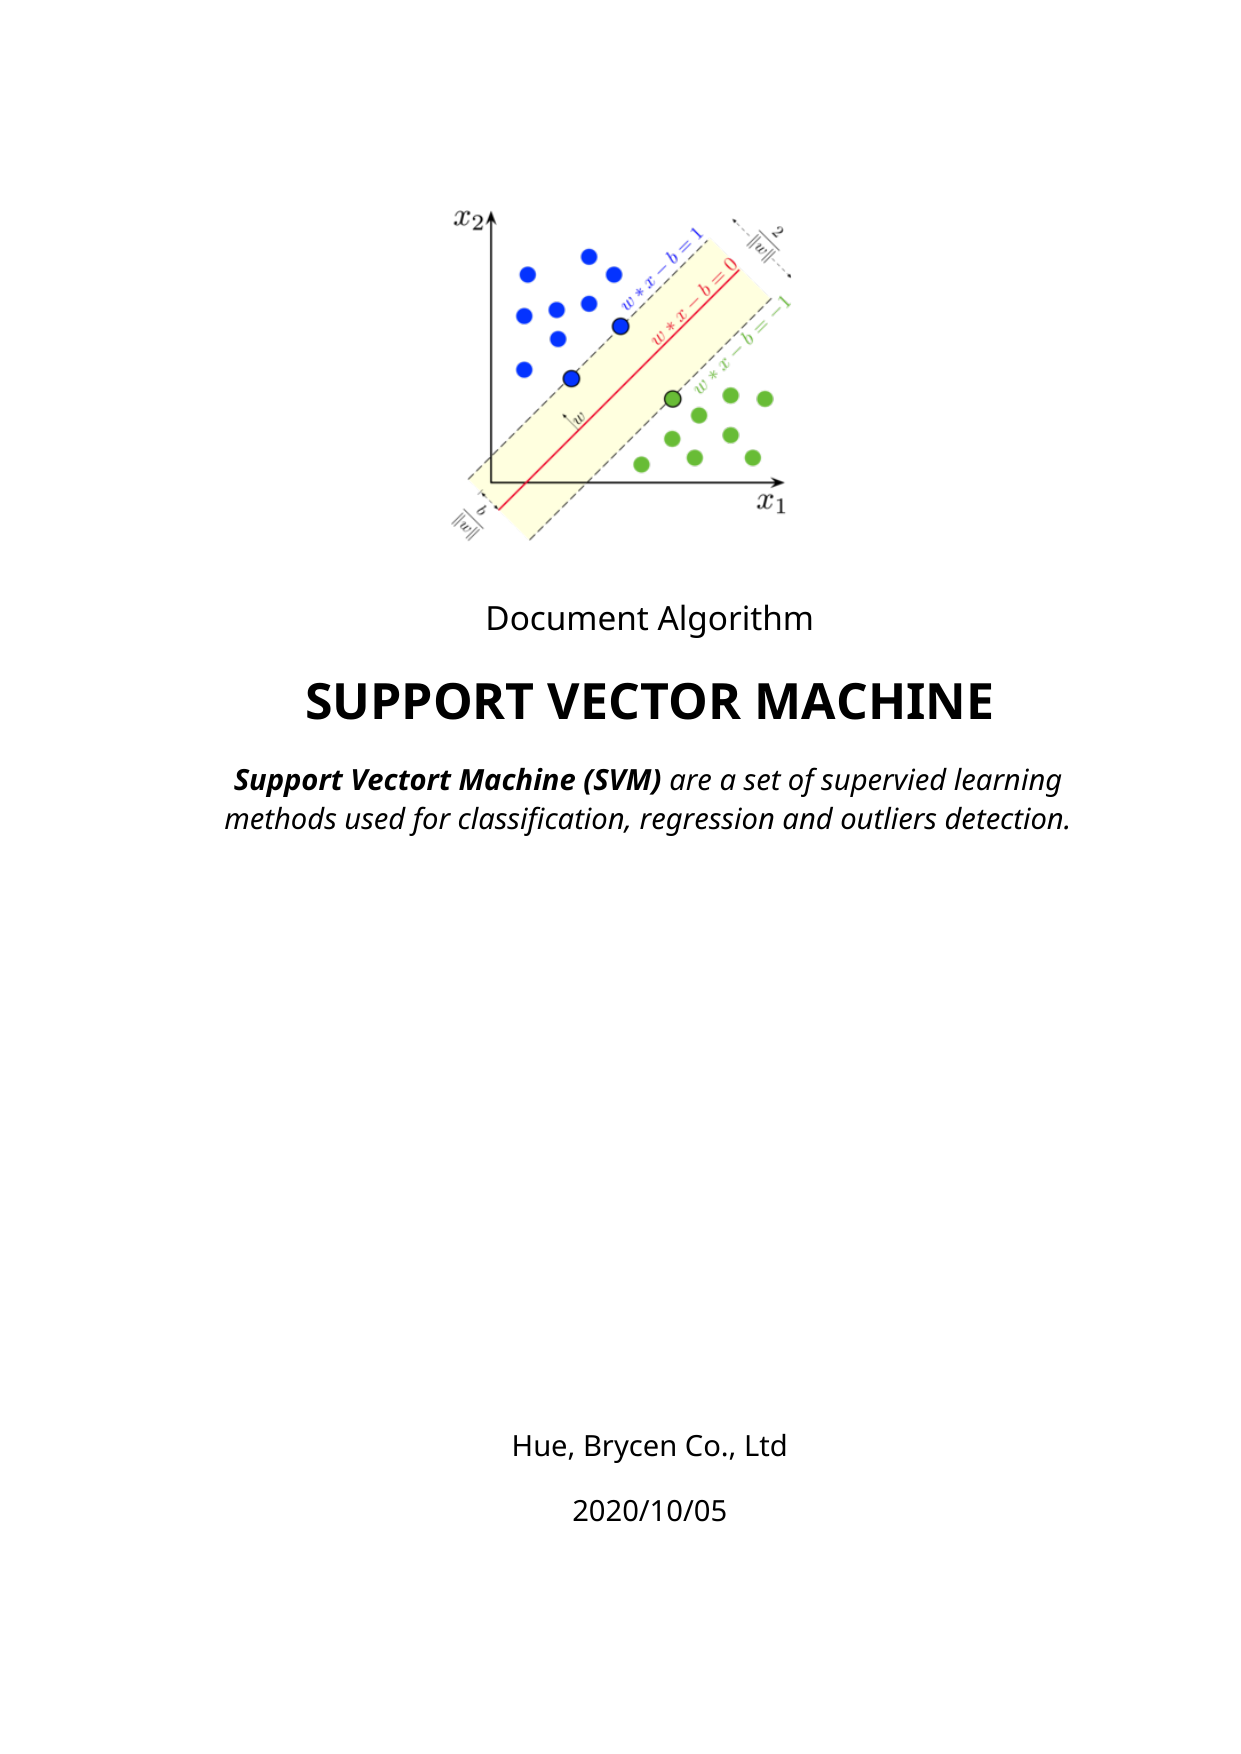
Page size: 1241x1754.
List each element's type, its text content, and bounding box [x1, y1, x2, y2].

text Hue, Brycen Co., Ltd [209, 1426, 1090, 1465]
text Support Vectort Machine (SVM) are a set of supervied learning methods used for classification, regression and outliers detection. [209, 759, 1090, 838]
text Document Algorithm [209, 595, 1090, 641]
text 2020/10/05 [209, 1490, 1090, 1530]
picture [449, 209, 792, 543]
text SUPPORT VECTOR MACHINE [209, 666, 1090, 734]
